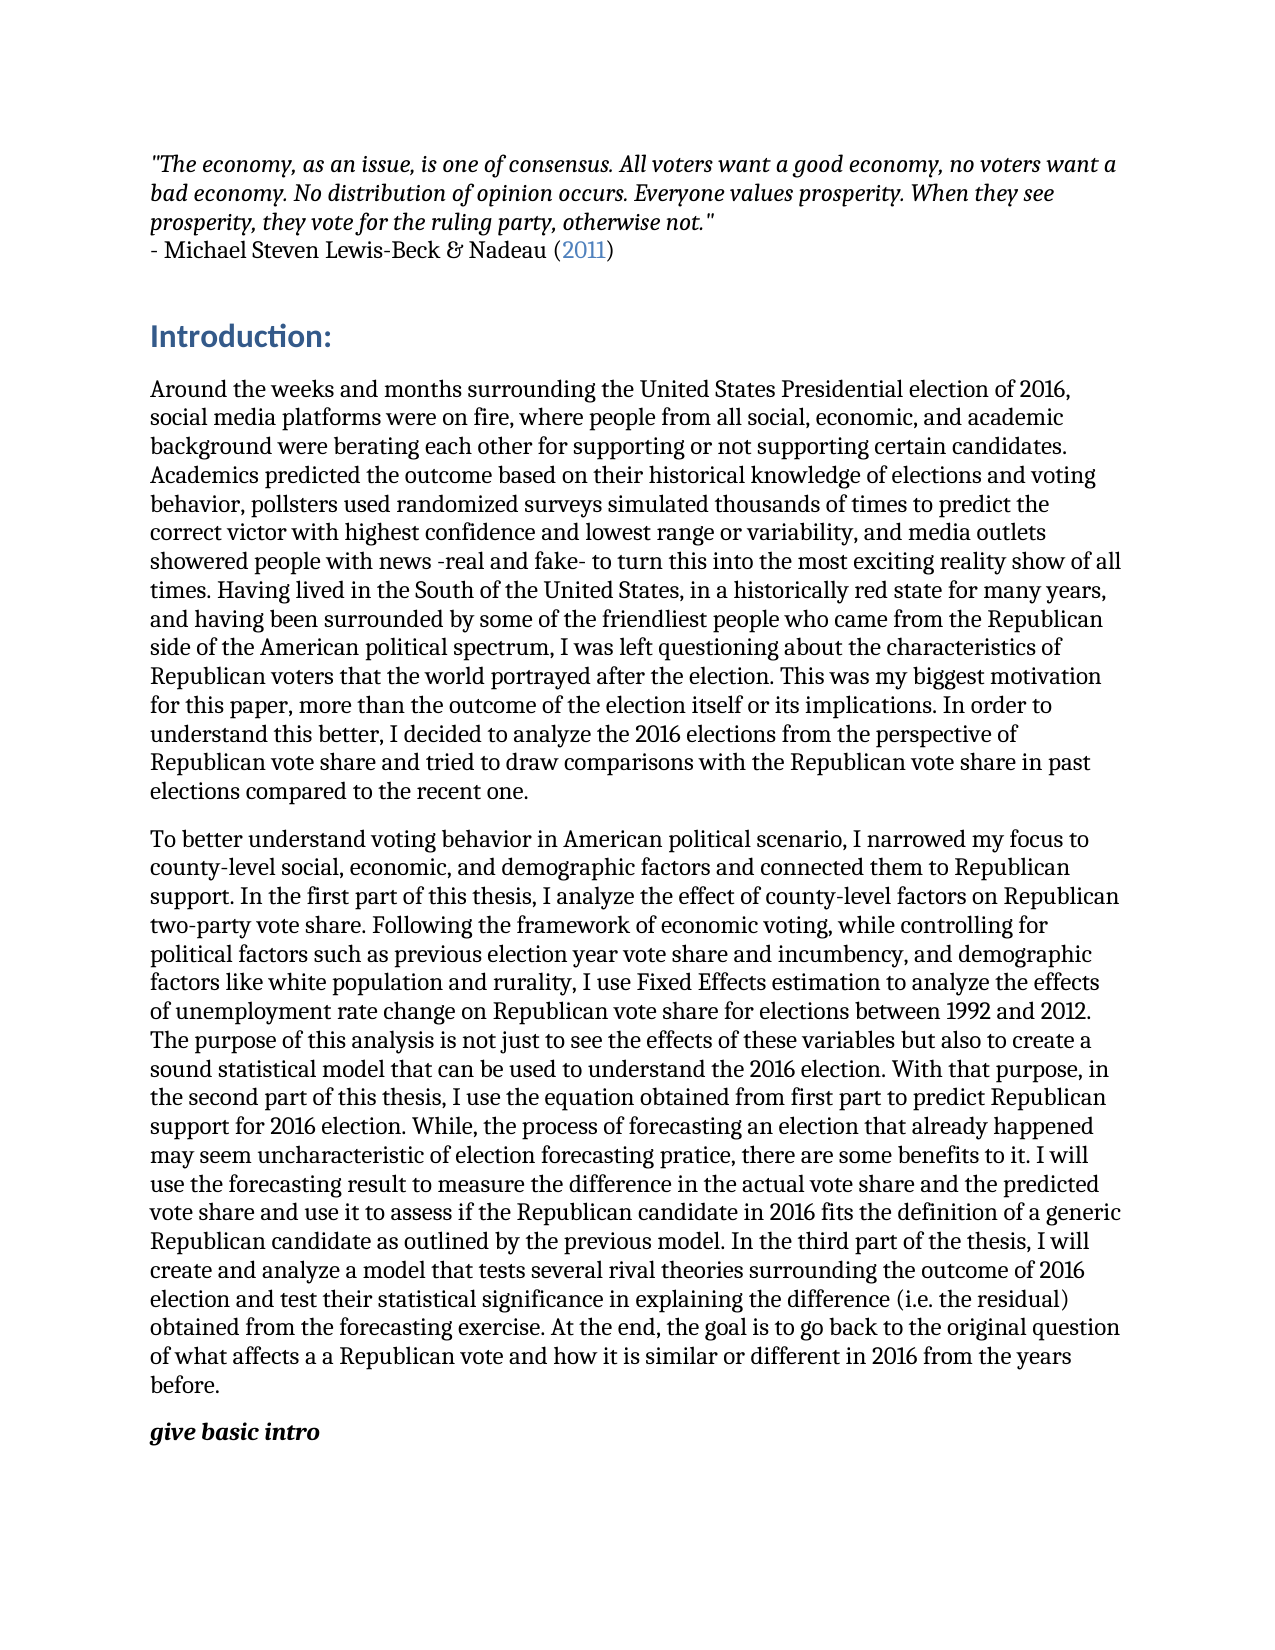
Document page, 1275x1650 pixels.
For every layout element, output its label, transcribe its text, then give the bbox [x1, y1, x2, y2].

subtitle Introduction: [150, 315, 1125, 356]
text Around the weeks and months surrounding the United States Presidential election of 2016, social media platforms were on fire, where people from all social, economic, and academic background were berating each other for supporting or not supporting certain candidates. Academics predicted the outcome based on their historical knowledge of elections and voting behavior, pollsters used randomized surveys simulated thousands of times to predict the correct victor with highest confidence and lowest range or variability, and media outlets showered people with news -real and fake- to turn this into the most exciting reality show of all times. Having lived in the South of the United States, in a historically red state for many years, and having been surrounded by some of the friendliest people who came from the Republican side of the American political spectrum, I was left questioning about the characteristics of Republican voters that the world portrayed after the election. This was my biggest motivation for this paper, more than the outcome of the election itself or its implications. In order to understand this better, I decided to analyze the 2016 elections from the perspective of Republican vote share and tried to draw comparisons with the Republican vote share in past elections compared to the recent one. [150, 374, 1125, 806]
text give basic intro [150, 1418, 1125, 1447]
text "The economy, as an issue, is one of consensus. All voters want a good economy, no voters want a bad economy. No distribution of opinion occurs. Everyone values prosperity. When they see prosperity, they vote for the ruling party, otherwise not." - Michael Steven Lewis-Beck & Nadeau (2011) [150, 150, 1125, 265]
text To better understand voting behavior in American political scenario, I narrowed my focus to county-level social, economic, and demographic factors and connected them to Republican support. In the first part of this thesis, I analyze the effect of county-level factors on Republican two-party vote share. Following the framework of economic voting, while controlling for political factors such as previous election year vote share and incumbency, and demographic factors like white population and rurality, I use Fixed Effects estimation to analyze the effects of unemployment rate change on Republican vote share for elections between 1992 and 2012. The purpose of this analysis is not just to see the effects of these variables but also to create a sound statistical model that can be used to understand the 2016 election. With that purpose, in the second part of this thesis, I use the equation obtained from first part to predict Republican support for 2016 election. While, the process of forecasting an election that already happened may seem uncharacteristic of election forecasting pratice, there are some benefits to it. I will use the forecasting result to measure the difference in the actual vote share and the predicted vote share and use it to assess if the Republican candidate in 2016 fits the definition of a generic Republican candidate as outlined by the previous model. In the third part of the thesis, I will create and analyze a model that tests several rival theories surrounding the outcome of 2016 election and test their statistical significance in explaining the difference (i.e. the residual) obtained from the forecasting exercise. At the end, the goal is to go back to the original question of what affects a a Republican vote and how it is similar or different in 2016 from the years before. [150, 824, 1125, 1399]
